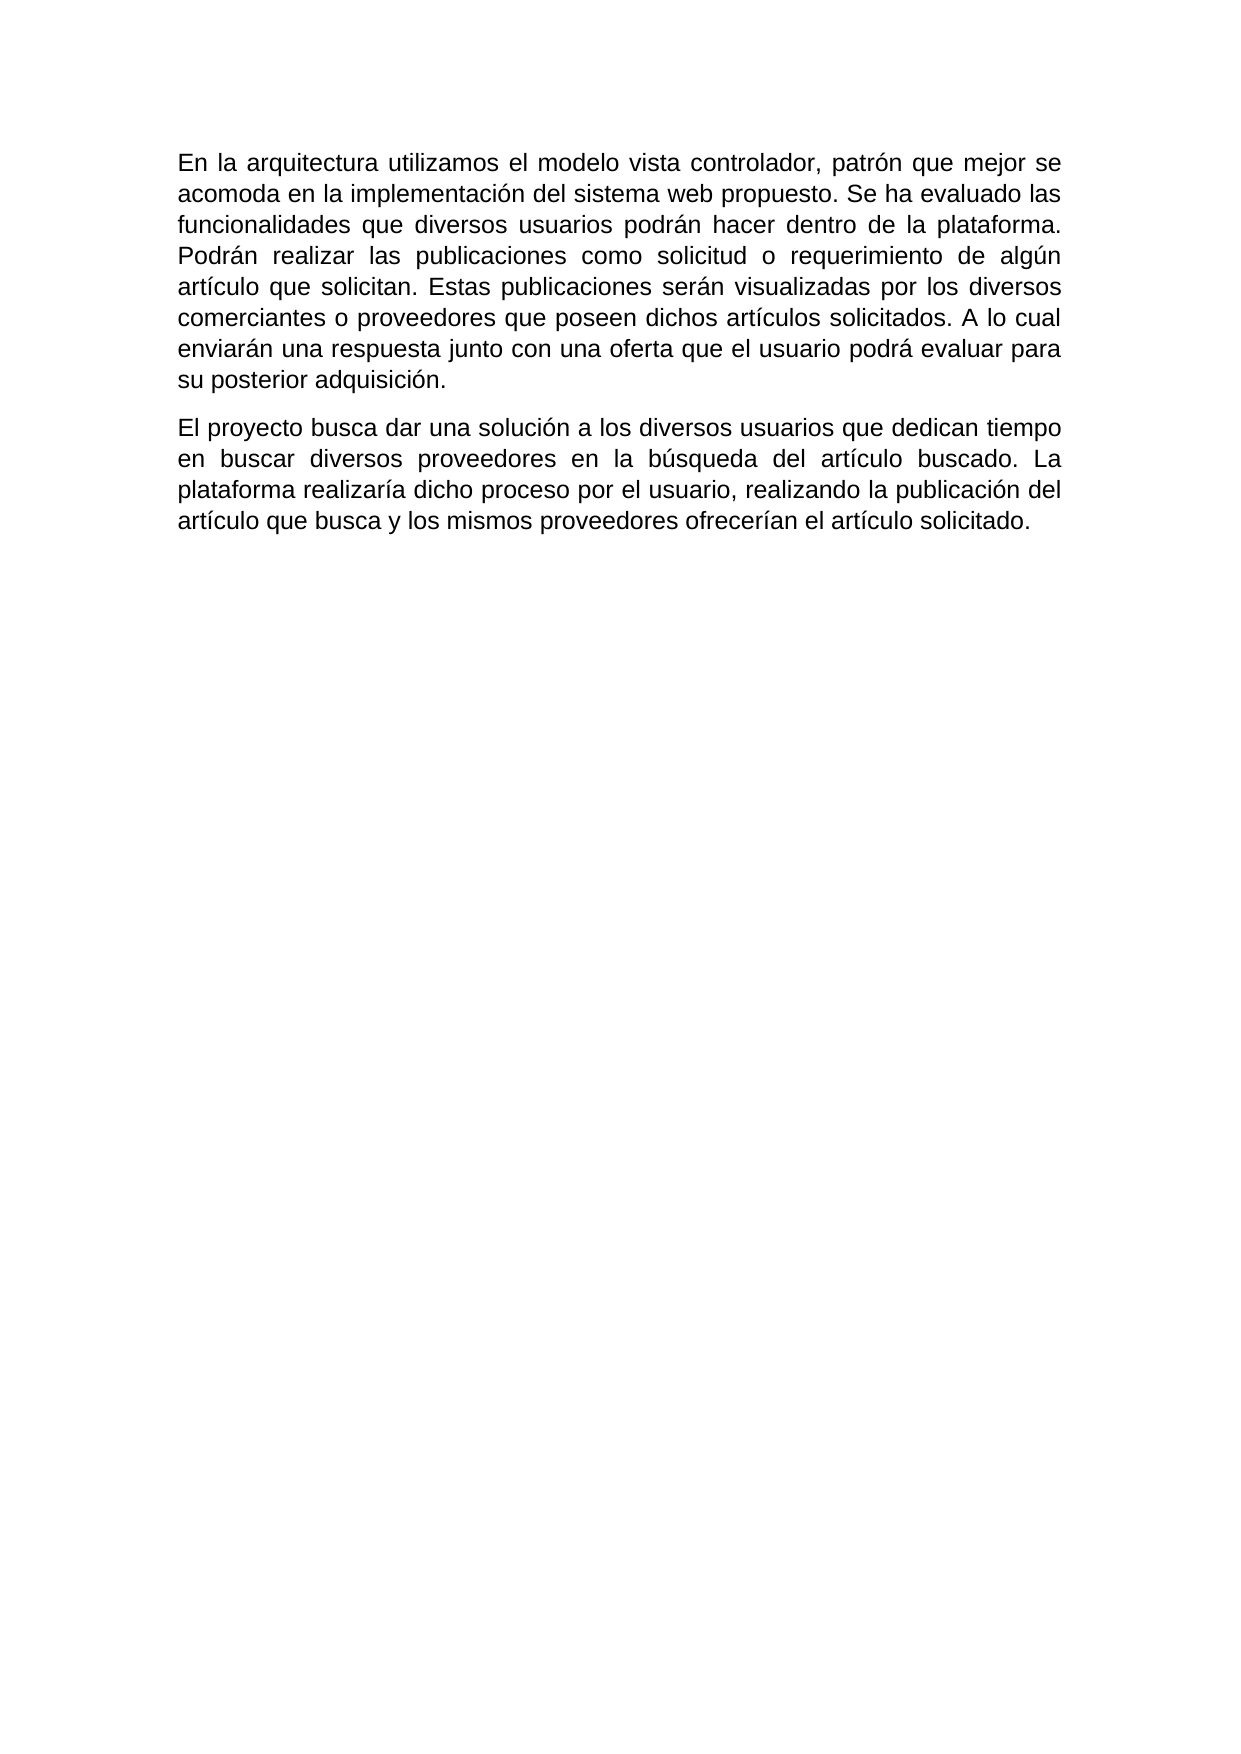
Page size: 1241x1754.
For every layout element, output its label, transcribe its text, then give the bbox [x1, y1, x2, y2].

text El proyecto busca dar una solución a los diversos usuarios que dedican tiempo en buscar diversos proveedores en la búsqueda del artículo buscado. La plataforma realizaría dicho proceso por el usuario, realizando la publicación del artículo que busca y los mismos proveedores ofrecerían el artículo solicitado. [177, 413, 1063, 534]
text En la arquitectura utilizamos el modelo vista controlador, patrón que mejor se acomoda en la implementación del sistema web propuesto. Se ha evaluado las funcionalidades que diversos usuarios podrán hacer dentro de la plataforma. Podrán realizar las publicaciones como solicitud o requerimiento de algún artículo que solicitan. Estas publicaciones serán visualizadas por los diversos comerciantes o proveedores que poseen dichos artículos solicitados. A lo cual enviarán una respuesta junto con una oferta que el usuario podrá evaluar para su posterior adquisición. [177, 148, 1063, 394]
